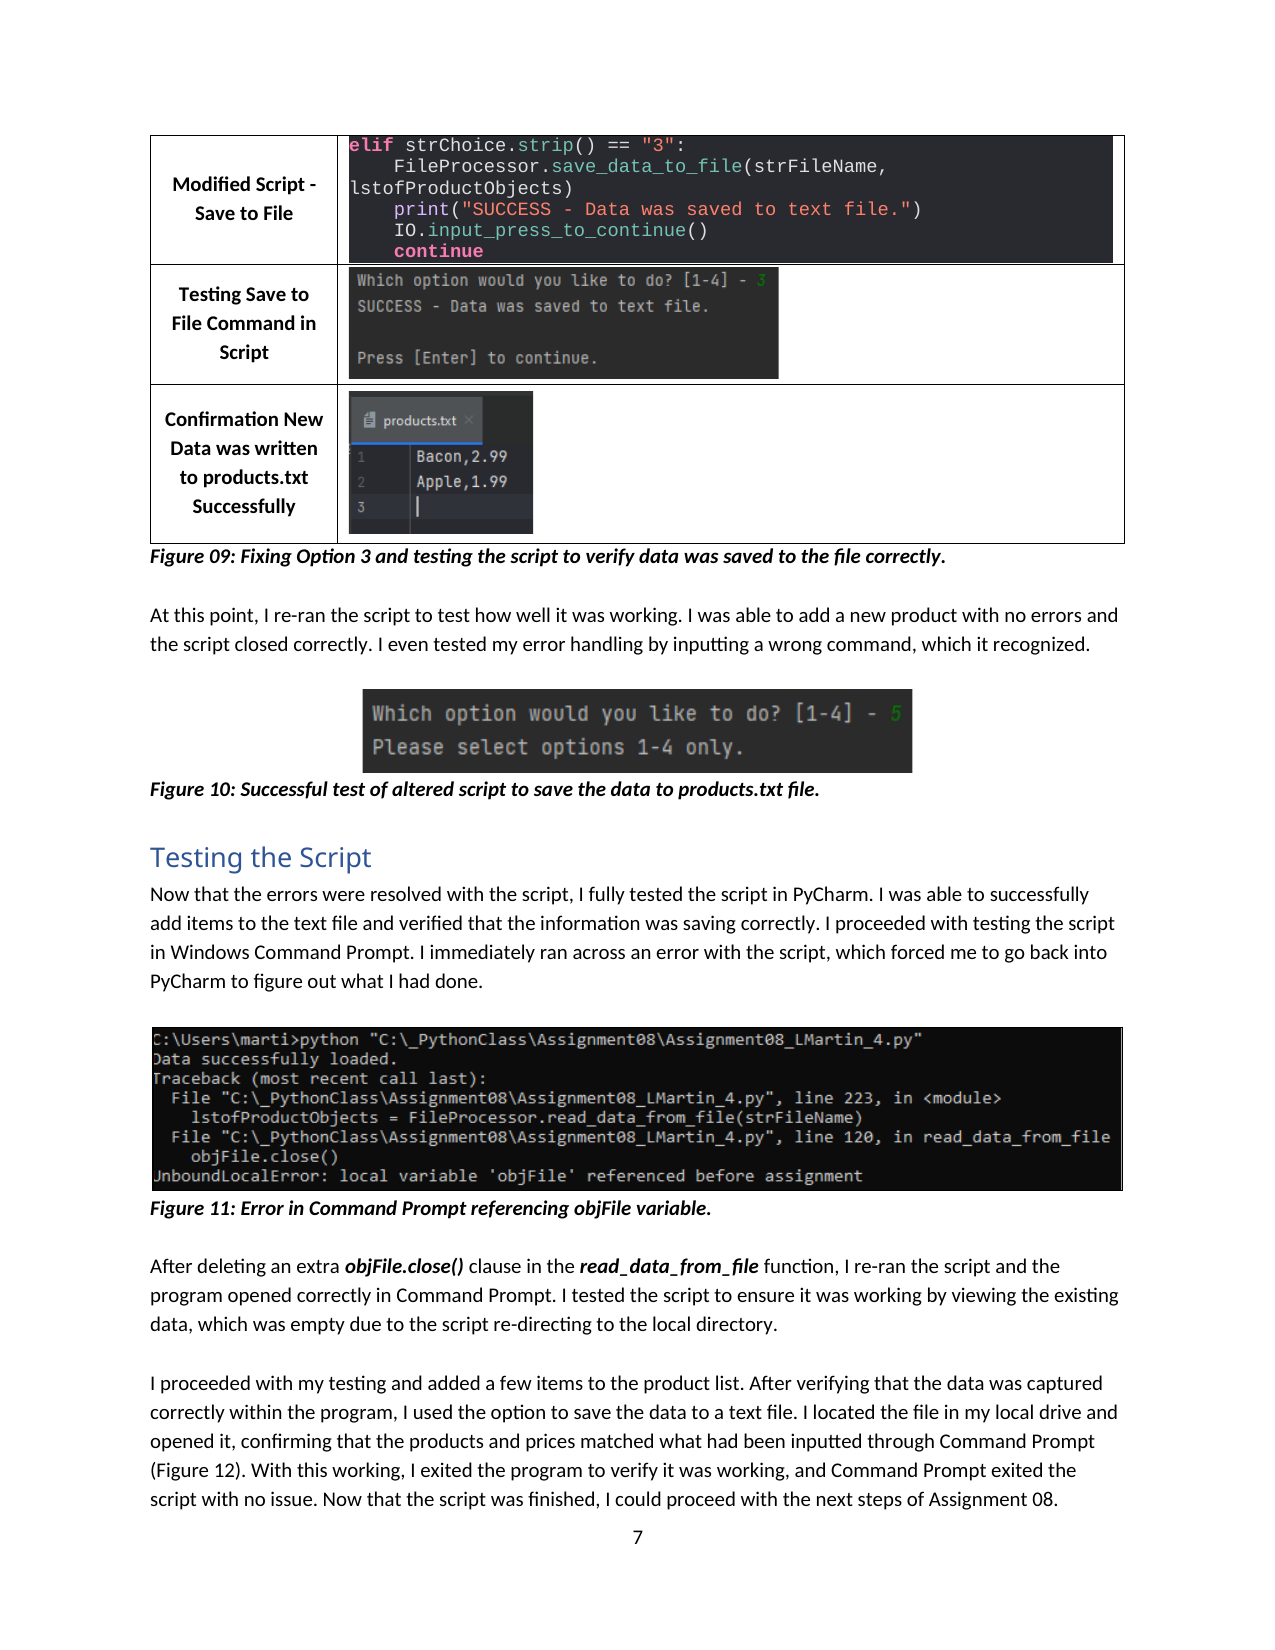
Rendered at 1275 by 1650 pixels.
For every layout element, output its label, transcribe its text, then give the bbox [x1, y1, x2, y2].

table_cell Testing Save to File Command in Script [151, 265, 337, 384]
text At this point, I re-ran the script to test how well it was working. I was able to add a new product with no errors and the script closed correctly. I even tested my error handling by inputting a wrong command, which it recognized. [150, 602, 1125, 657]
table_cell [338, 385, 1124, 543]
table_header Modified Script - Save to File [151, 136, 337, 263]
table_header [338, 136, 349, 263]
table_cell [338, 265, 1124, 384]
text Now that the errors were resolved with the script, I fully tested the script in PyCharm. I was able to successfully add items to the text file and verified that the information was saving correctly. I proceeded with testing the script in Windows Command Prompt. I immediately ran across an error with the script, which forced me to go back into PyCharm to figure out what I had done. [150, 881, 1125, 994]
text Figure 10: Successful test of altered script to save the data to products.txt file. [150, 776, 1125, 801]
subtitle Testing the Script [150, 838, 1125, 875]
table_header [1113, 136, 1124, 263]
picture [362, 689, 913, 773]
picture [154, 1028, 1122, 1190]
picture [348, 267, 779, 379]
text Figure 09: Fixing Option 3 and testing the script to verify data was saved to the file correctly. [150, 544, 1125, 569]
text I proceeded with my testing and added a few items to the product list. After verifying that the data was captured correctly within the program, I used the option to save the data to a text file. I located the file in my local drive and opened it, confirming that the products and prices matched what had been inputted through Command Prompt (Figure 12). With this working, I exited the program to verify it was working, and Command Prompt exited the script with no issue. Now that the script was finished, I could proceed with the next steps of Assignment 08. [150, 1370, 1125, 1512]
text After deleting an extra objFile.close() clause in the read_data_from_file function, I re-ran the script and the program opened correctly in Command Prompt. I tested the script to ensure it was working by viewing the existing data, which was empty due to the script re-directing to the local directory. [150, 1253, 1125, 1337]
text Figure 11: Error in Command Prompt referencing objFile variable. [150, 1195, 1125, 1220]
table_cell Confirmation New Data was written to products.txt Successfully [151, 385, 337, 543]
picture [348, 391, 534, 534]
